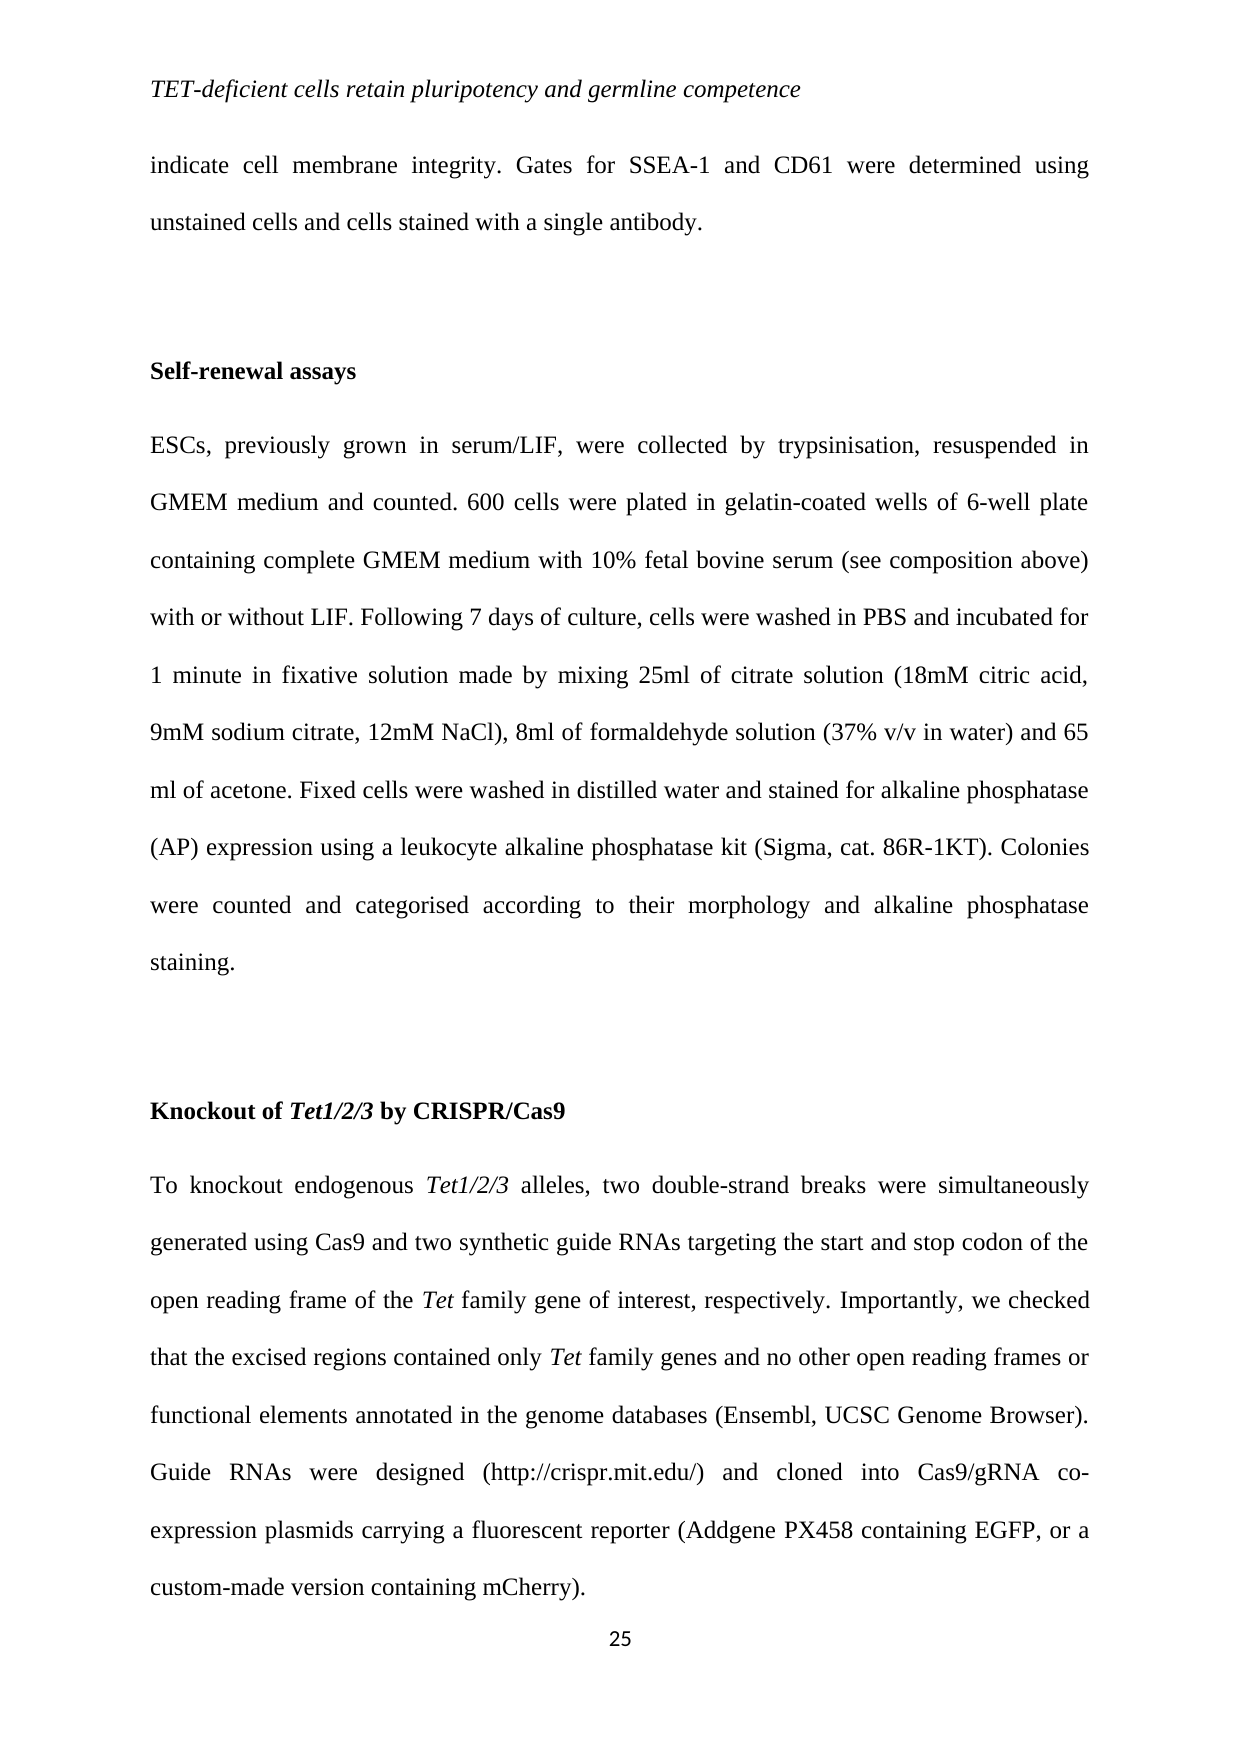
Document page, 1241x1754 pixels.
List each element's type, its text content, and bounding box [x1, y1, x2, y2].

text Self-renewal assays [150, 356, 1090, 384]
text Knockout of Tet1/2/3 by CRISPR/Cas9 [150, 1096, 1090, 1124]
text To knockout endogenous Tet1/2/3 alleles, two double-strand breaks were simultaneously generated using Cas9 and two synthetic guide RNAs targeting the start and stop codon of the open reading frame of the Tet family gene of interest, respectively. Importantly, we checked that the excised regions contained only Tet family genes and no other open reading frames or functional elements annotated in the genome databases (Ensembl, UCSC Genome Browser). Guide RNAs were designed (http://crispr.mit.edu/) and cloned into Cas9/gRNA co-expression plasmids carrying a fluorescent reporter (Addgene PX458 containing EGFP, or a custom-made version containing mCherry). [150, 1170, 1090, 1601]
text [150, 150, 1090, 236]
text ESCs, previously grown in serum/LIF, were collected by trypsinisation, resuspended in GMEM medium and counted. 600 cells were plated in gelatin-coated wells of 6-well plate containing complete GMEM medium with 10% fetal bovine serum (see composition above) with or without LIF. Following 7 days of culture, cells were washed in PBS and incubated for 1 minute in fixative solution made by mixing 25ml of citrate solution (18mM citric acid, 9mM sodium citrate, 12mM NaCl), 8ml of formaldehyde solution (37% v/v in water) and 65 ml of acetone. Fixed cells were washed in distilled water and stained for alkaline phosphatase (AP) expression using a leukocyte alkaline phosphatase kit (Sigma, cat. 86R-1KT). Colonies were counted and categorised according to their morphology and alkaline phosphatase staining. [150, 430, 1090, 976]
